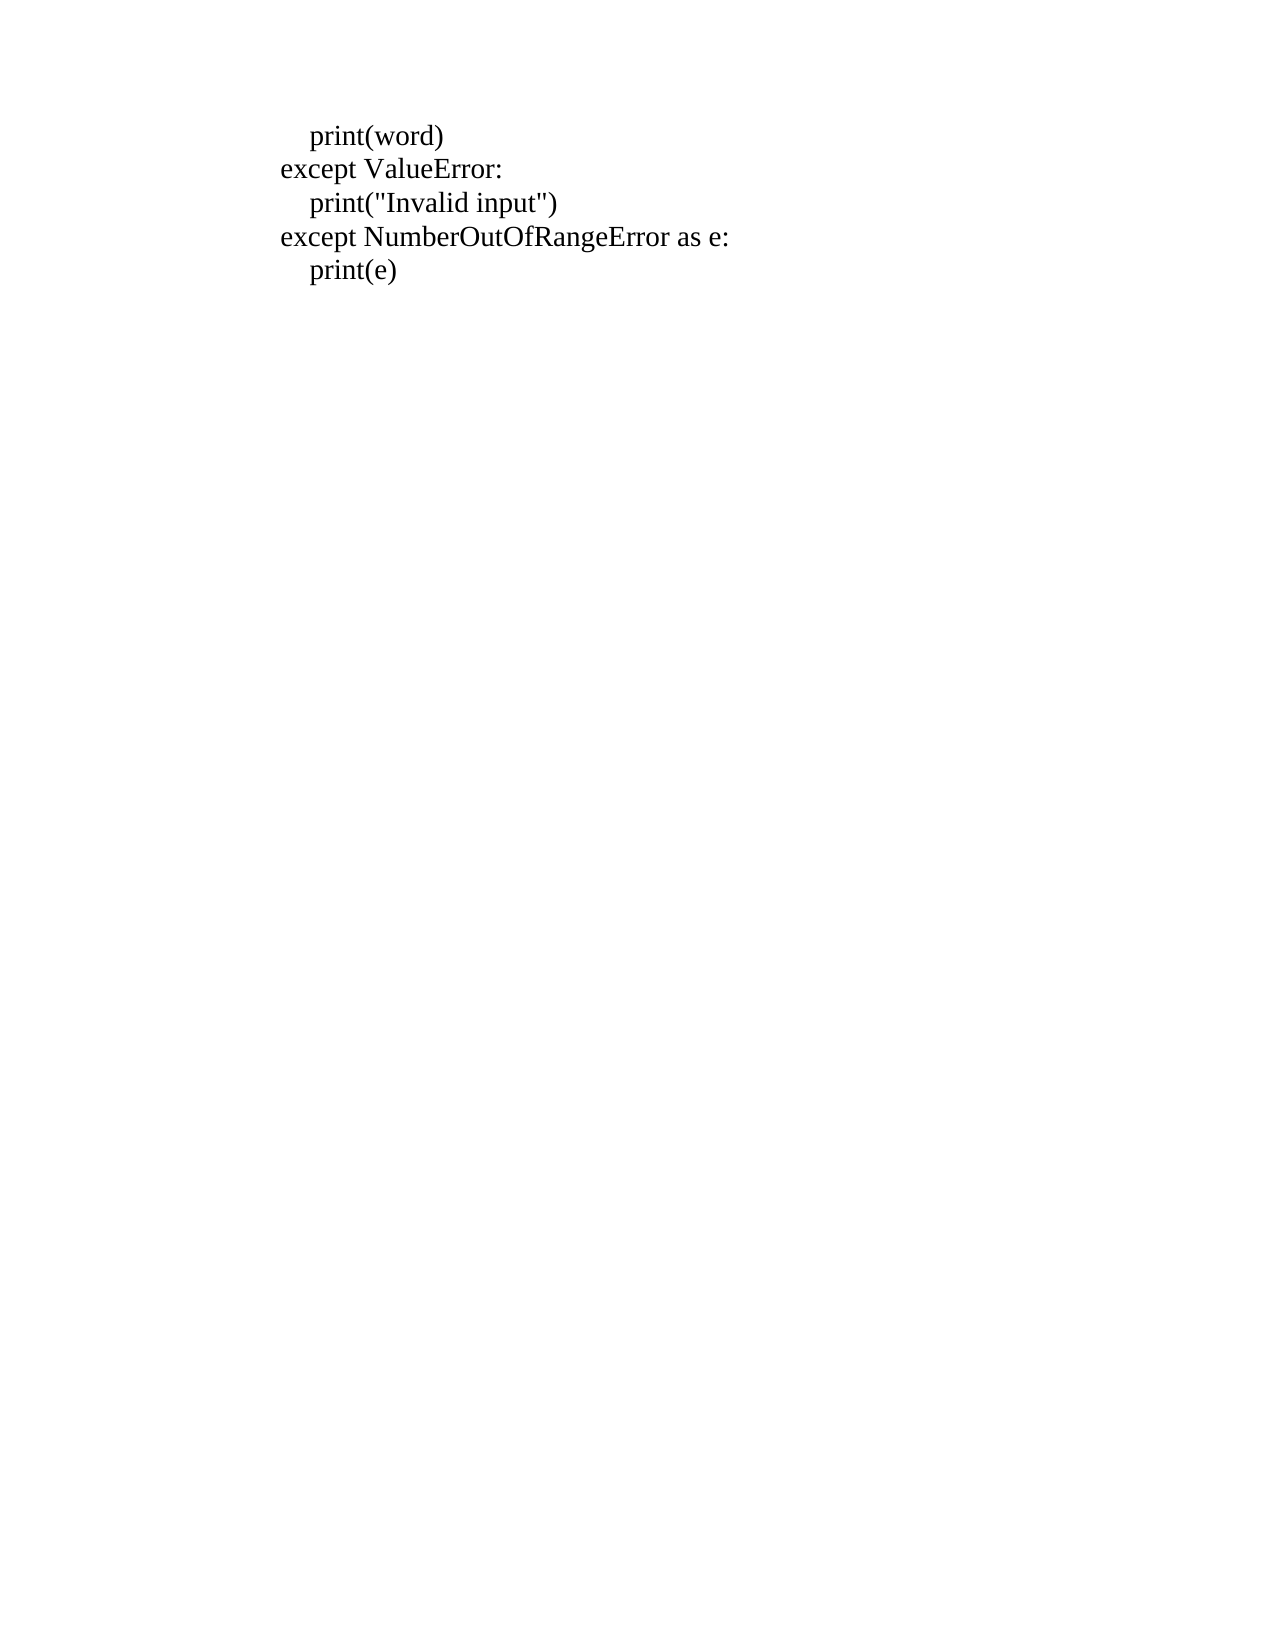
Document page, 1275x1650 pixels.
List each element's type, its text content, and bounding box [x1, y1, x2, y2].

text print("Invalid input") [177, 185, 1186, 219]
text except ValueError: [177, 152, 1186, 185]
text except NumberOutOfRangeError as e: [177, 219, 1186, 252]
text print(e) [177, 252, 1186, 286]
text print(word) [177, 118, 1186, 152]
